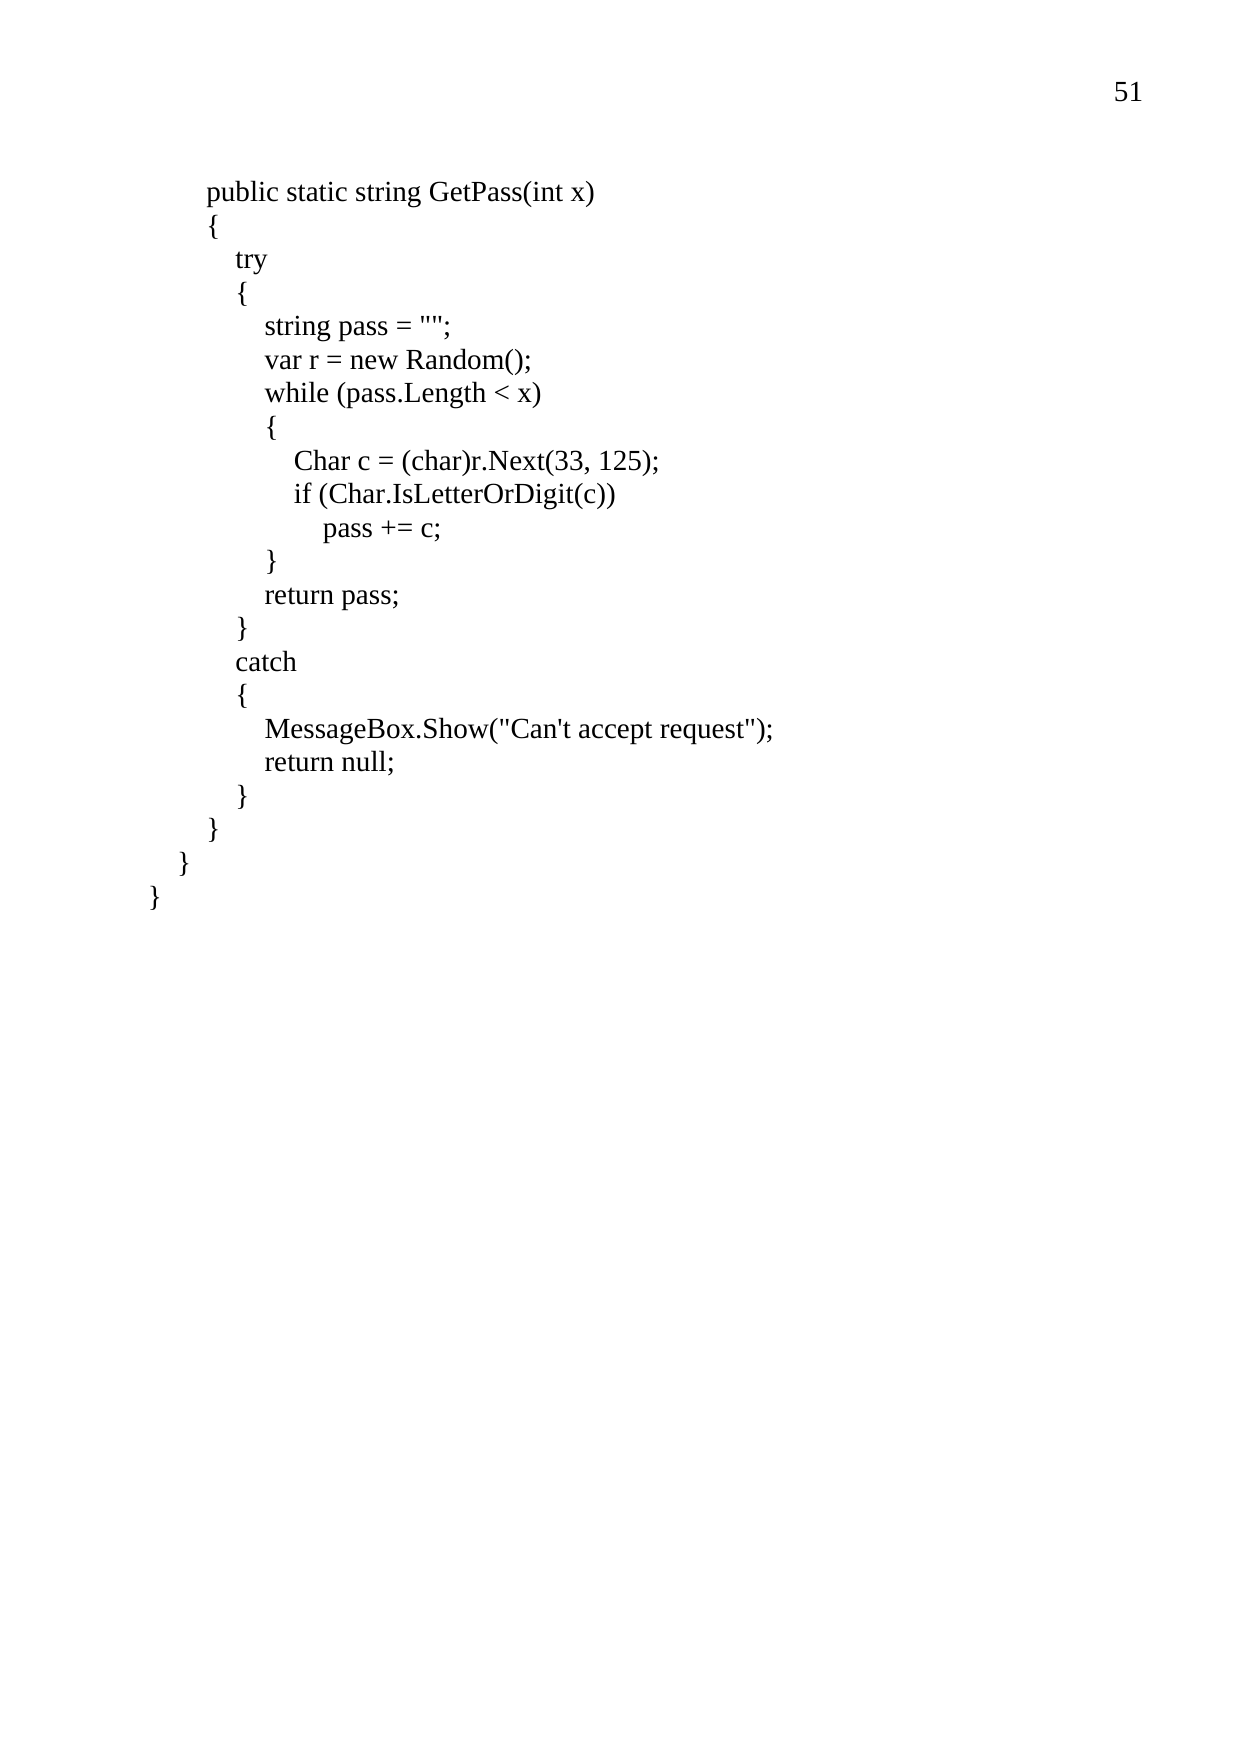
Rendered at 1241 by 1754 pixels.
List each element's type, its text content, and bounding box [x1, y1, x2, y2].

text while (pass.Length < x) [148, 376, 1152, 409]
text { [148, 275, 1152, 308]
text if (Char.IsLetterOrDigit(c)) [148, 476, 1152, 510]
text public static string GetPass(int x) [148, 174, 1152, 208]
text return null; [148, 744, 1152, 778]
text { [148, 409, 1152, 443]
text pass += c; [148, 510, 1152, 543]
text MessageBox.Show("Can't accept request"); [148, 711, 1152, 744]
text } [148, 543, 1152, 577]
text var r = new Random(); [148, 342, 1152, 376]
text catch [148, 644, 1152, 677]
text string pass = ""; [148, 308, 1152, 342]
text return pass; [148, 577, 1152, 610]
text } [148, 879, 1152, 912]
text } [148, 778, 1152, 812]
text Char c = (char)r.Next(33, 125); [148, 443, 1152, 476]
text } [148, 845, 1152, 879]
text { [148, 208, 1152, 241]
text { [148, 677, 1152, 711]
text } [148, 610, 1152, 644]
text try [148, 241, 1152, 275]
text } [148, 812, 1152, 845]
